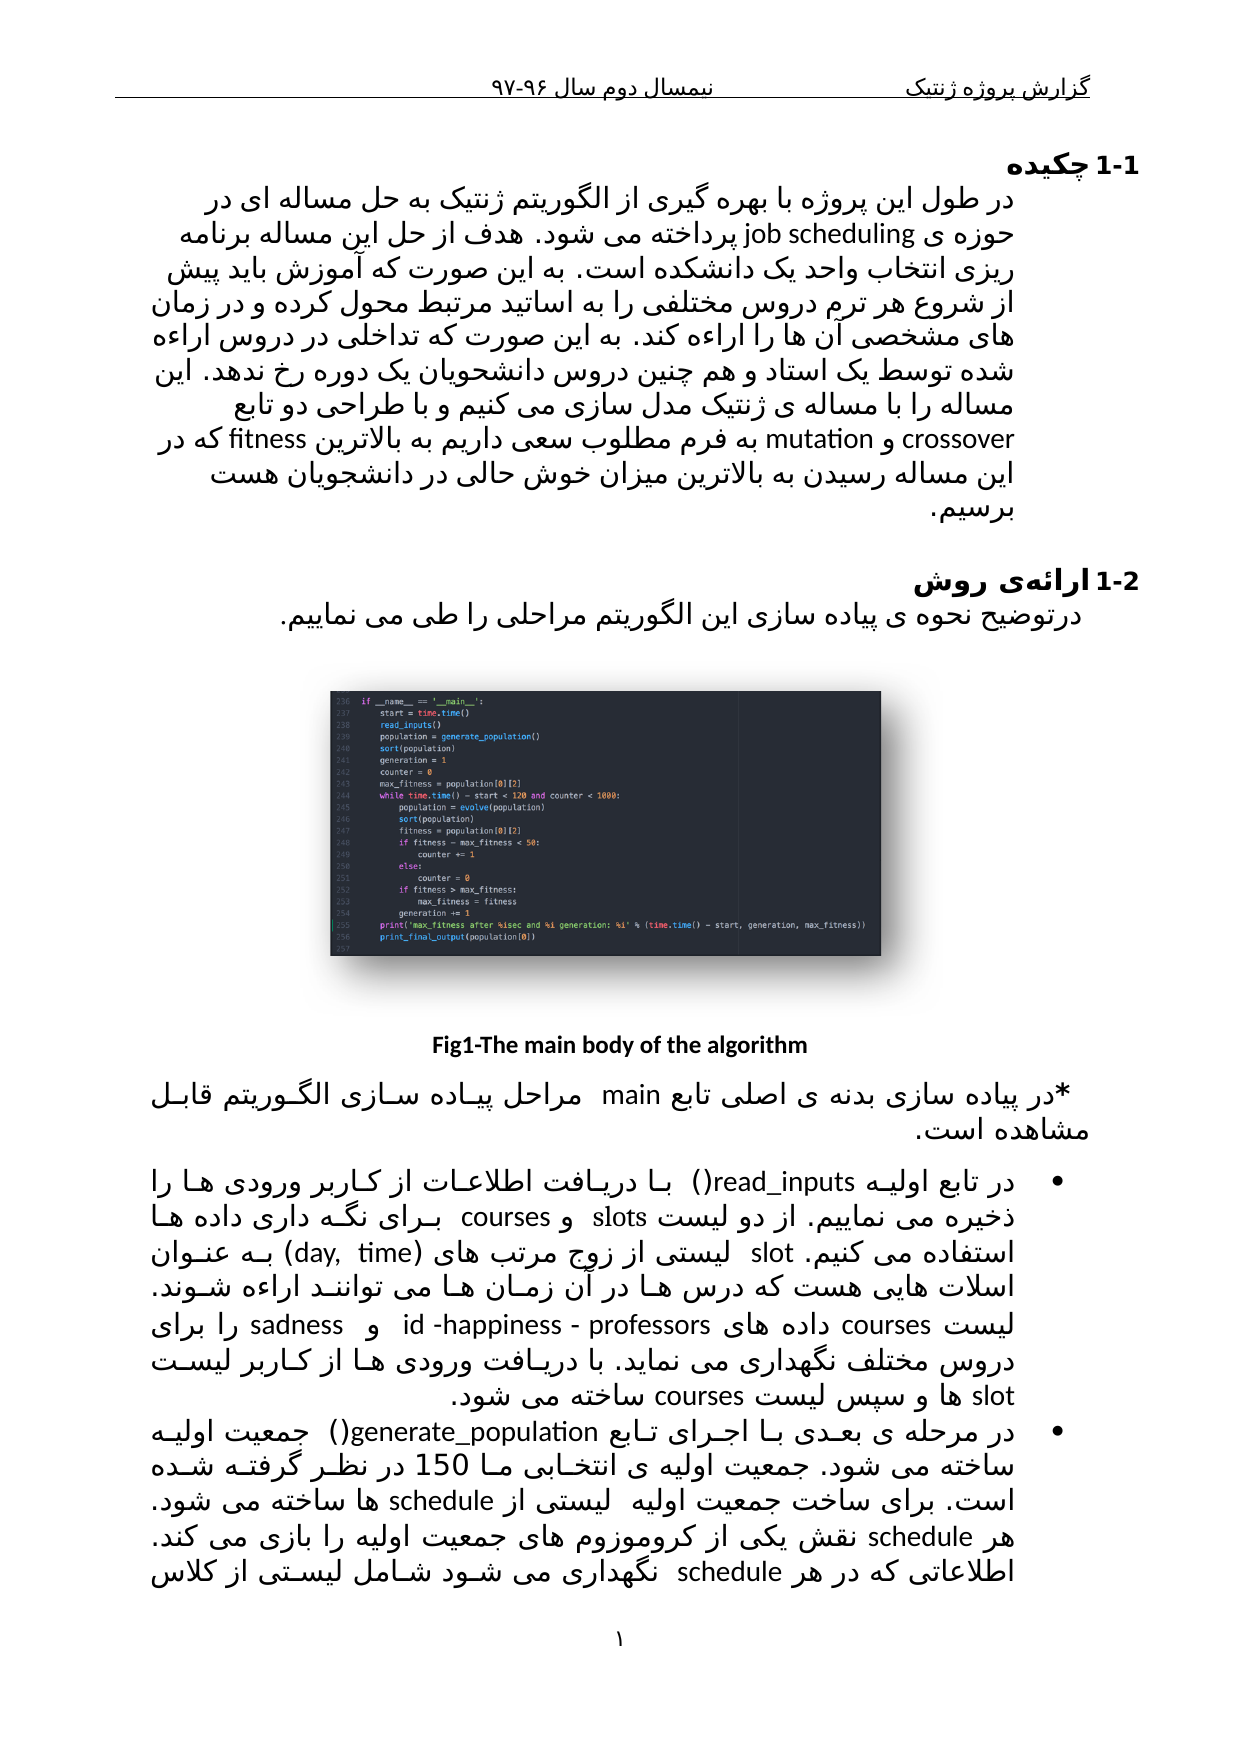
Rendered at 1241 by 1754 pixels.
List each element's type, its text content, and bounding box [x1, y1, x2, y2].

picture [330, 691, 882, 956]
list چکیده [150, 148, 1095, 182]
list ارائه‌ی روش [150, 563, 1095, 597]
list در طول این پروژه با بهره گیری از الگوریتم ژنتیک به حل مساله ای در حوزه ی job scheduling پرداخته می شود. هدف از حل این مساله برنامه ریزی انتخاب واحد یک دانشکده است. به این صورت که آموزش باید پیش از شروع هر ترم دروس مختلفی را به اساتید مرتبط محول کرده و در زمان های مشخصی آن ها را اراءه کند. به این صورت که تداخلی در دروس اراءه شده توسط یک استاد و هم چنین دروس دانشحویان یک دوره رخ ندهد. این مساله را با مساله ی ژنتیک مدل سازی می کنیم و با طراحی دو تابع crossover و mutation به فرم مطلوب سعی داریم به بالاترین fitness که در این مساله رسیدن به بالاترین میزان خوش حالی در دانشجویان هست برسیم. [150, 182, 1015, 524]
text *در پیاده سازی بدنه ی اصلی تابع main مراحل پیاده سازی الگوریتم قابل مشاهده است. [150, 1076, 1090, 1146]
list در تابع اولیه read_inputs() با دریافت اطلاعات از کاربر ورودی ها را ذخیره می نماییم. از دو لیست slots و courses برای نگه داری داده ها استفاده می کنیم. slot لیستی از زوج مرتب های (day, time) به عنوان اسلات هایی هست که درس ها در آن زمان ها می توانند اراءه شوند. لیست courses داده های id -happiness - professors و sadness را برای دروس مختلف نگهداری می نماید. با دریافت ورودی ها از کاربر لیست slot ها و سپس لیست courses ساخته می شود. [150, 1163, 1053, 1413]
list درتوضیح نحوه ی پیاده سازی این الگوریتم مراحلی را طی می نماییم. [150, 597, 1090, 631]
text Fig1-The main body of the algorithm [150, 1029, 1090, 1060]
